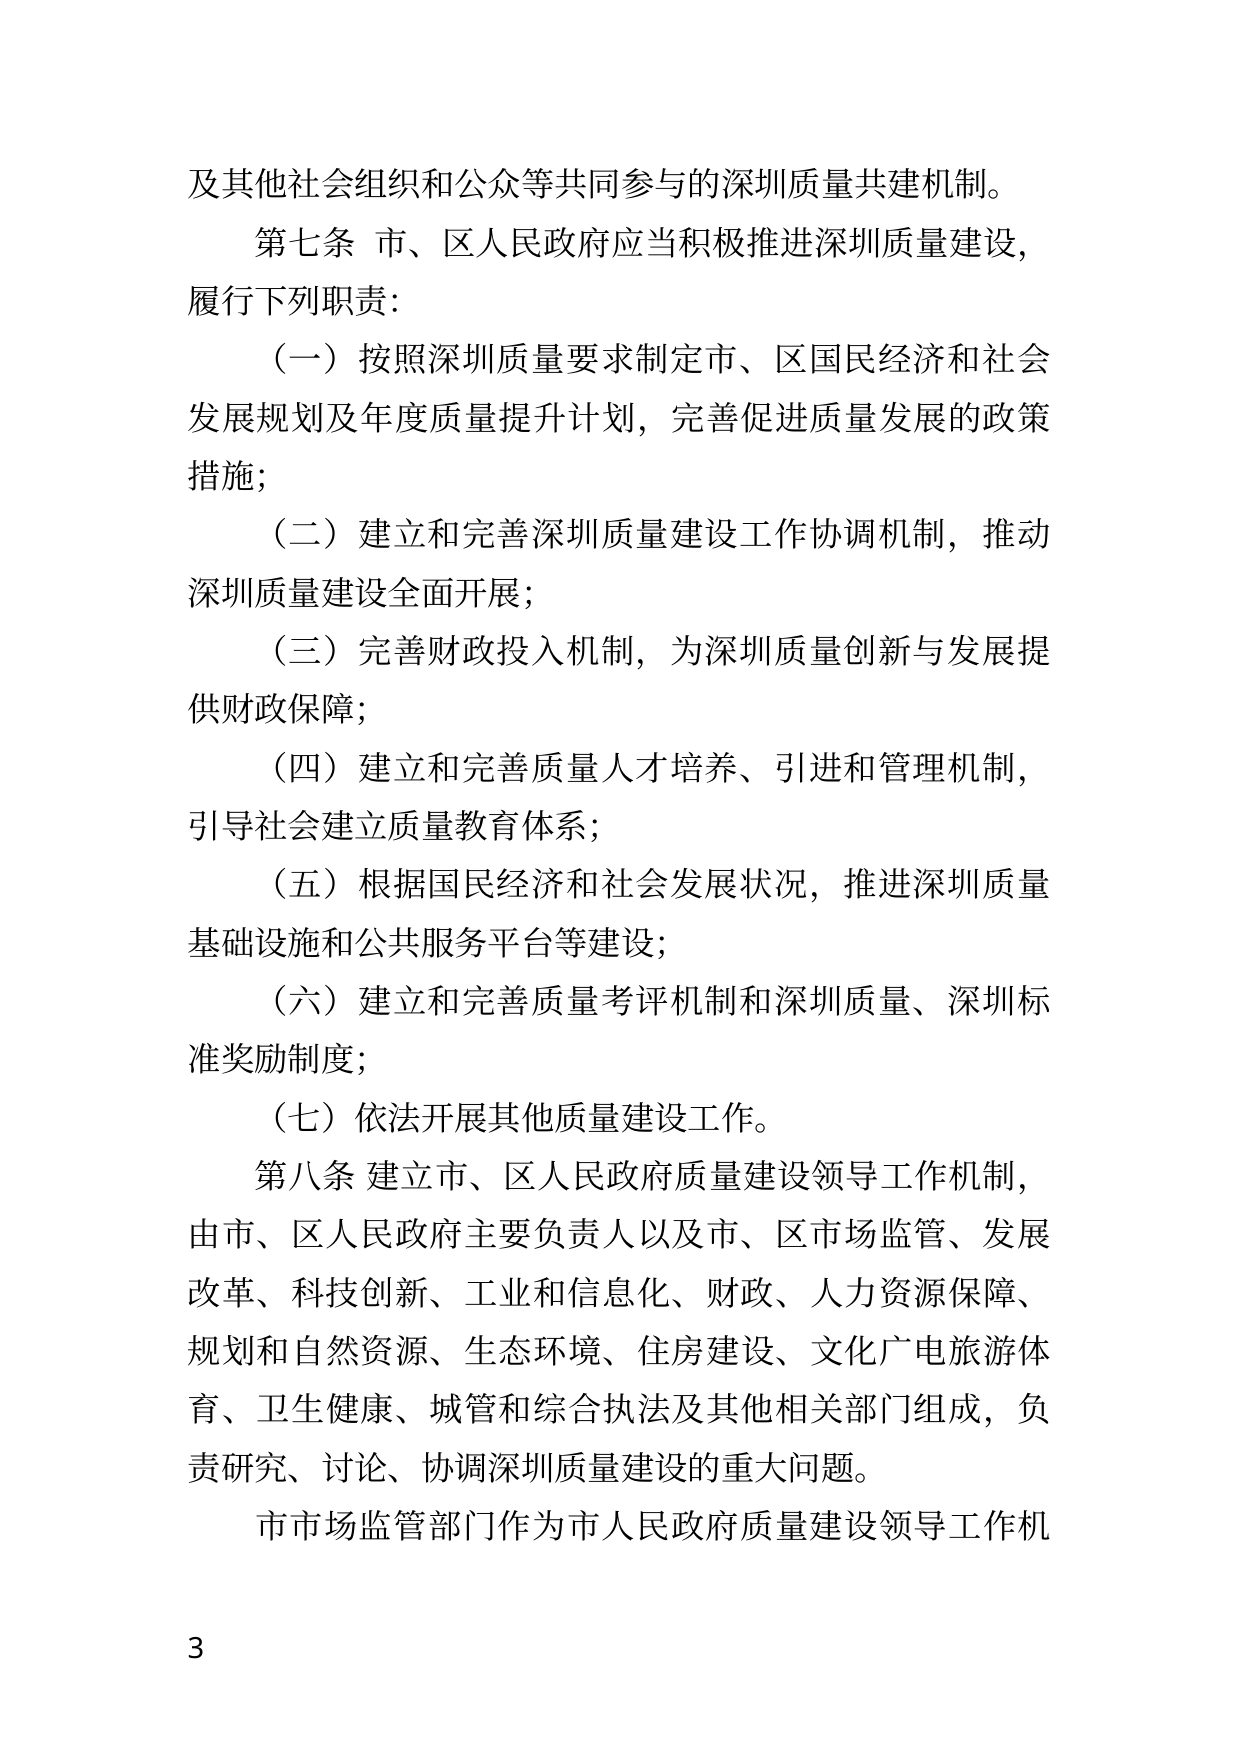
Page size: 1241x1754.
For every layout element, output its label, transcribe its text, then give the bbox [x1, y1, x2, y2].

text （二）建立和完善深圳质量建设工作协调机制，推动深圳质量建设全面开展； [187, 500, 1053, 617]
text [187, 1492, 1053, 1550]
text （三）完善财政投入机制，为深圳质量创新与发展提供财政保障； [187, 617, 1053, 733]
text 第八条 建立市、区人民政府质量建设领导工作机制，由市、区人民政府主要负责人以及市、区市场监管、发展改革、科技创新、工业和信息化、财政、人力资源保障、规划和自然资源、生态环境、住房建设、文化广电旅游体育、卫生健康、城管和综合执法及其他相关部门组成，负责研究、讨论、协调深圳质量建设的重大问题。 [187, 1142, 1053, 1492]
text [187, 150, 1053, 208]
text （一）按照深圳质量要求制定市、区国民经济和社会发展规划及年度质量提升计划，完善促进质量发展的政策措施； [187, 325, 1053, 500]
text （五）根据国民经济和社会发展状况，推进深圳质量基础设施和公共服务平台等建设； [187, 850, 1053, 967]
text （四）建立和完善质量人才培养、引进和管理机制，引导社会建立质量教育体系； [187, 733, 1053, 850]
text （七）依法开展其他质量建设工作。 [187, 1083, 1053, 1142]
text （六）建立和完善质量考评机制和深圳质量、深圳标准奖励制度； [187, 967, 1053, 1083]
text 第七条 市、区人民政府应当积极推进深圳质量建设，履行下列职责： [187, 208, 1053, 325]
